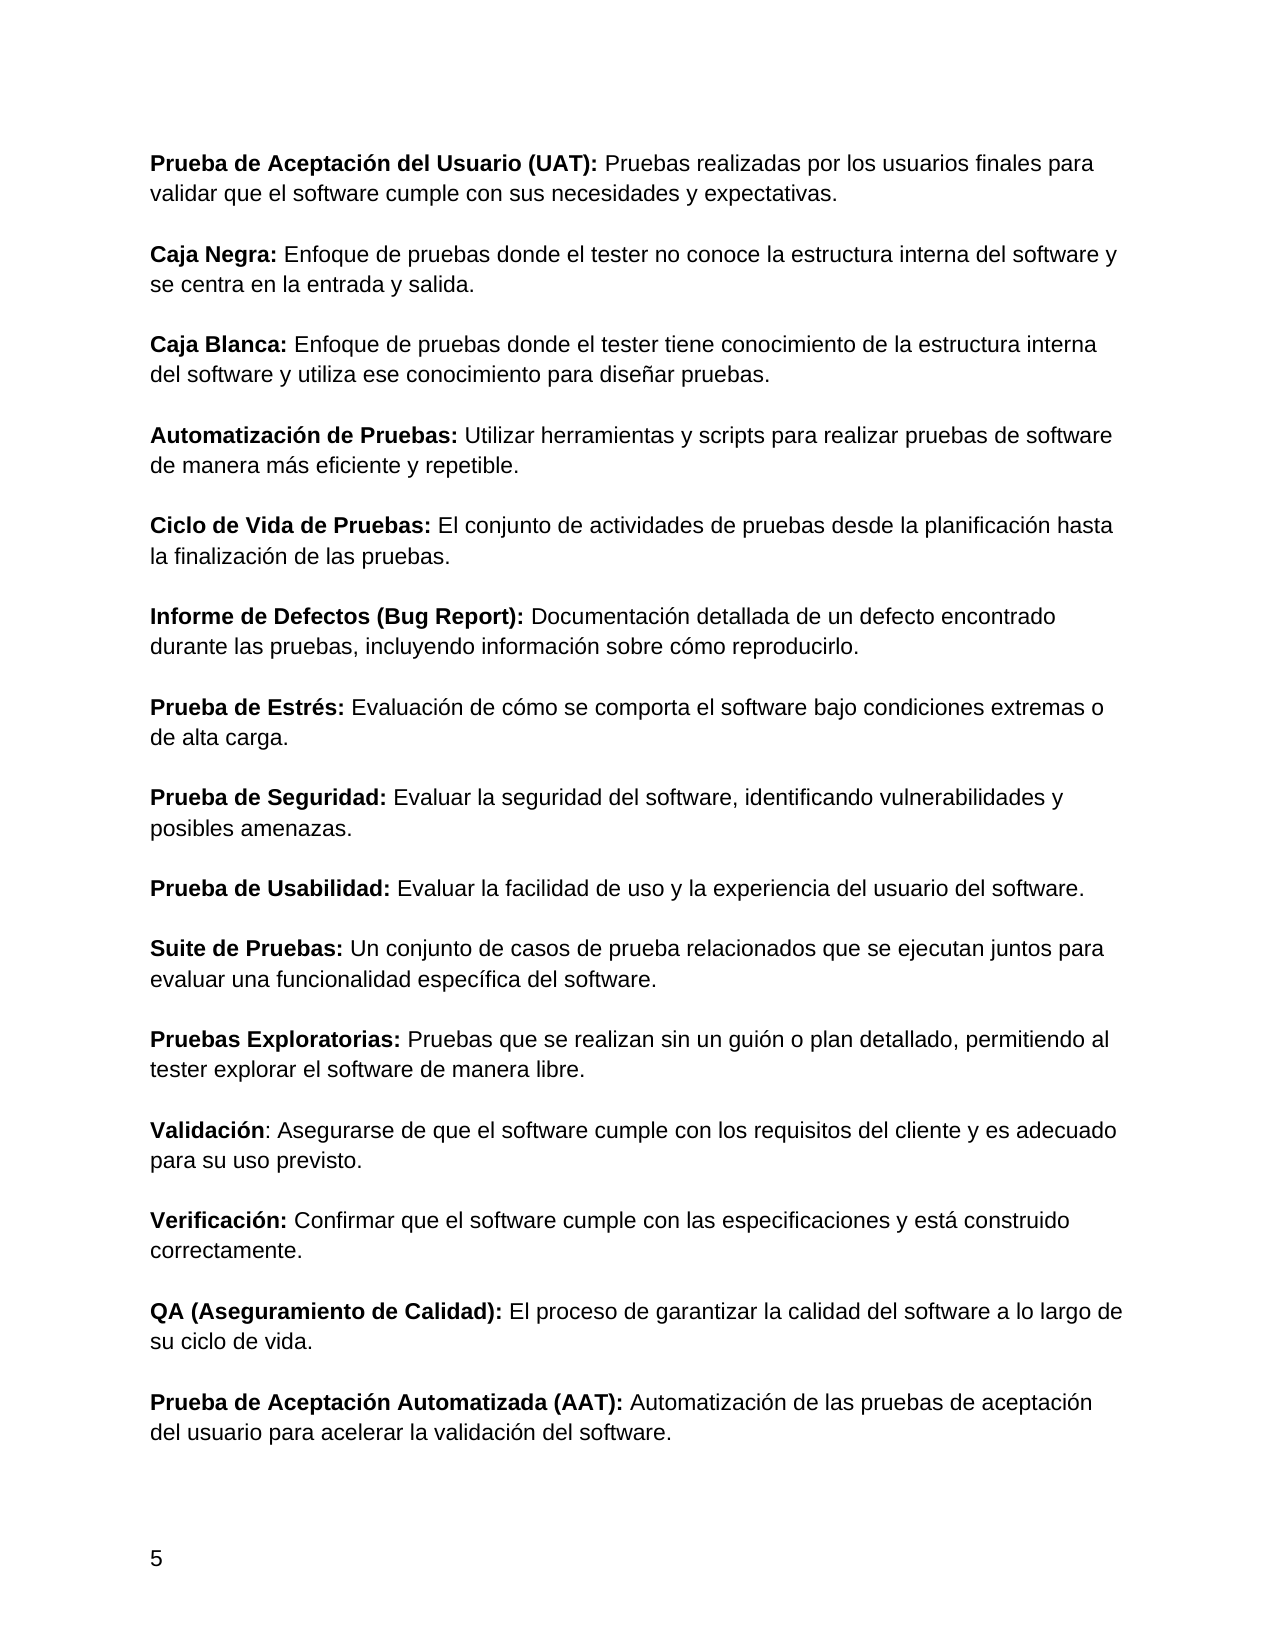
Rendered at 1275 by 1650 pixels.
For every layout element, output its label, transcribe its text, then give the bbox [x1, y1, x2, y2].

text Verificación: Confirmar que el software cumple con las especificaciones y está construido correctamente. [150, 1207, 1125, 1264]
text Ciclo de Vida de Pruebas: El conjunto de actividades de pruebas desde la planificación hasta la finalización de las pruebas. [150, 512, 1125, 569]
text Prueba de Estrés: Evaluación de cómo se comporta el software bajo condiciones extremas o de alta carga. [150, 694, 1125, 750]
text Informe de Defectos (Bug Report): Documentación detallada de un defecto encontrado durante las pruebas, incluyendo información sobre cómo reproducirlo. [150, 603, 1125, 660]
text Prueba de Aceptación Automatizada (AAT): Automatización de las pruebas de aceptación del usuario para acelerar la validación del software. [150, 1388, 1125, 1445]
text Automatización de Pruebas: Utilizar herramientas y scripts para realizar pruebas de software de manera más eficiente y repetible. [150, 422, 1125, 478]
text QA (Aseguramiento de Calidad): El proceso de garantizar la calidad del software a lo largo de su ciclo de vida. [150, 1298, 1125, 1354]
text Prueba de Seguridad: Evaluar la seguridad del software, identificando vulnerabilidades y posibles amenazas. [150, 784, 1125, 841]
text Caja Negra: Enfoque de pruebas donde el tester no conoce la estructura interna del software y se centra en la entrada y salida. [150, 241, 1125, 297]
text Caja Blanca: Enfoque de pruebas donde el tester tiene conocimiento de la estructura interna del software y utiliza ese conocimiento para diseñar pruebas. [150, 331, 1125, 388]
text Suite de Pruebas: Un conjunto de casos de prueba relacionados que se ejecutan juntos para evaluar una funcionalidad específica del software. [150, 935, 1125, 992]
text Prueba de Usabilidad: Evaluar la facilidad de uso y la experiencia del usuario del software. [150, 875, 1125, 901]
text Validación: Asegurarse de que el software cumple con los requisitos del cliente y es adecuado para su uso previsto. [150, 1117, 1125, 1173]
text Pruebas Exploratorias: Pruebas que se realizan sin un guión o plan detallado, permitiendo al tester explorar el software de manera libre. [150, 1026, 1125, 1083]
